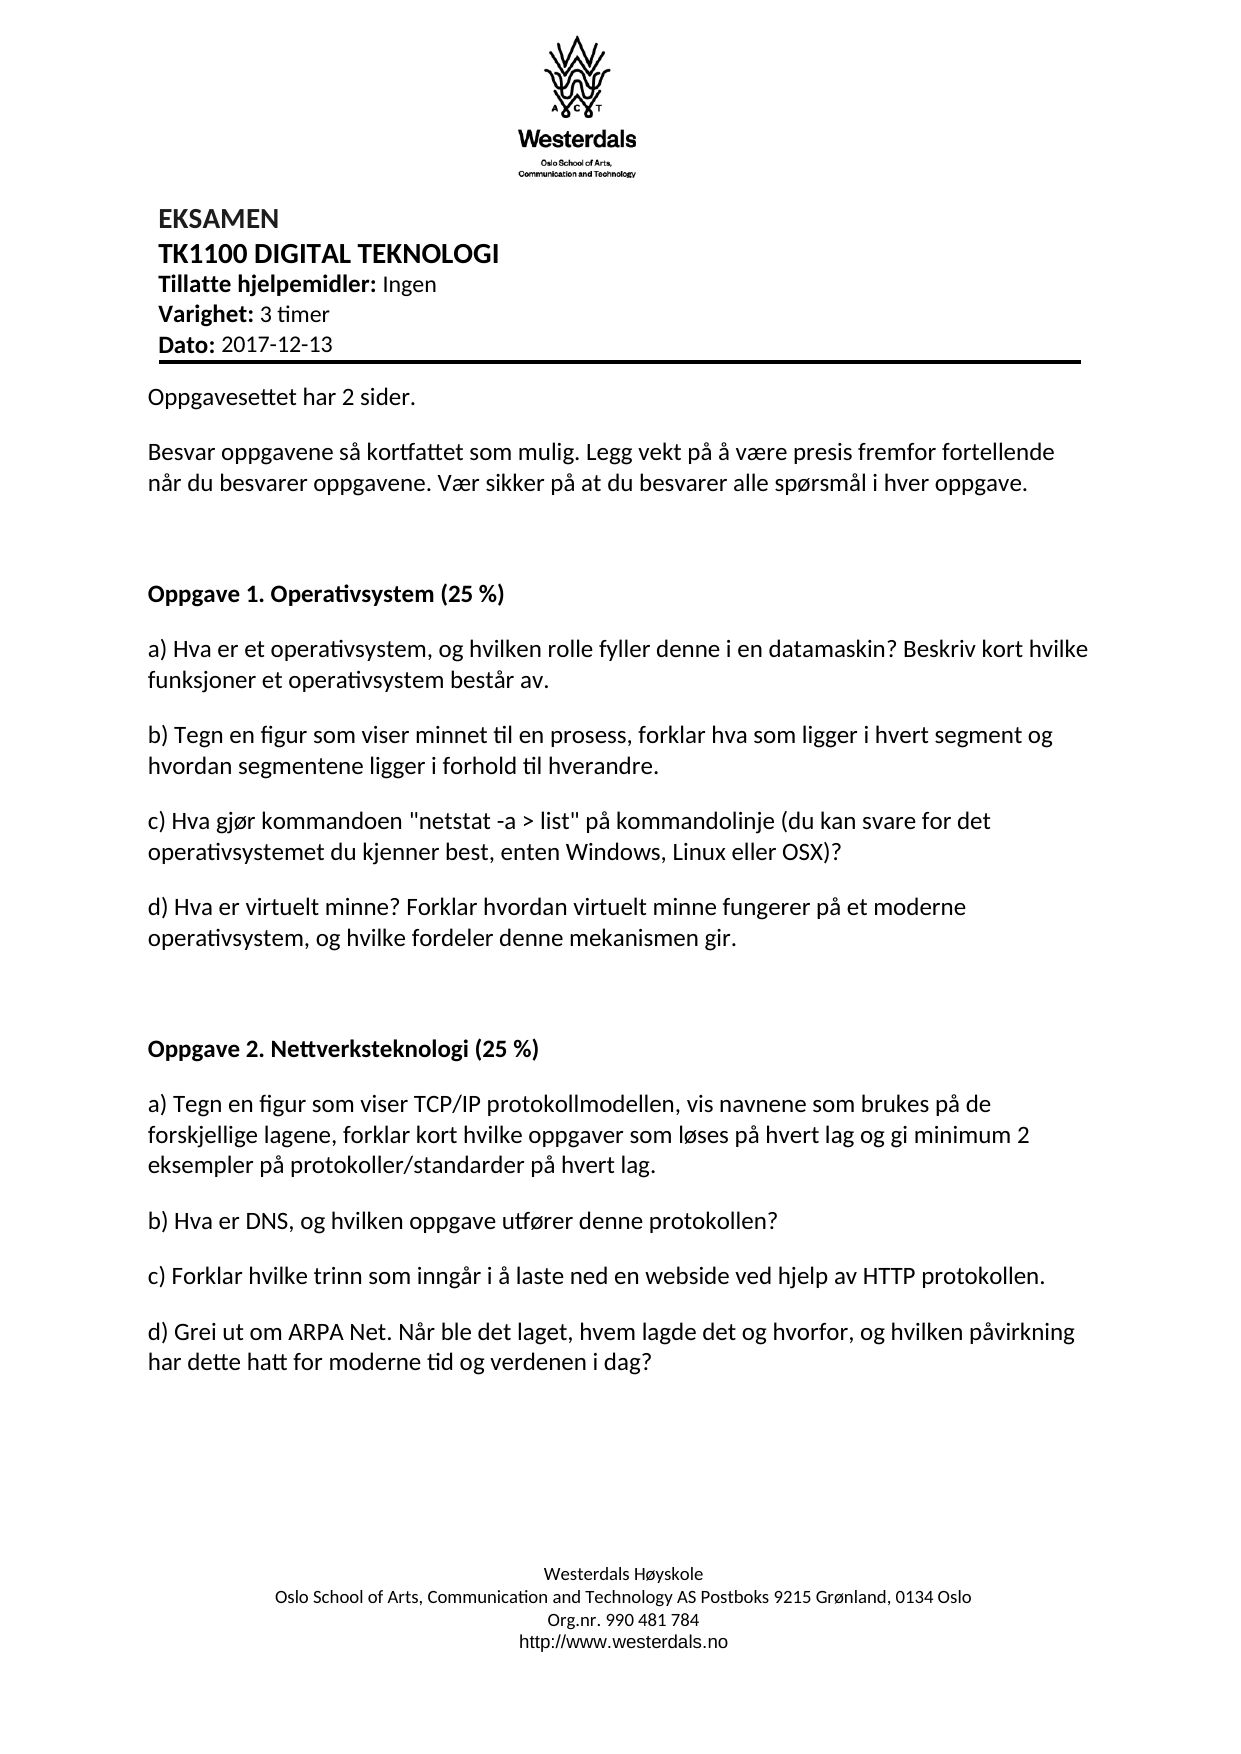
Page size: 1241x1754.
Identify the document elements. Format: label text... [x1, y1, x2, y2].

text Dato: 2017-12-13 [158, 329, 1095, 358]
picture [517, 7, 636, 178]
text Oppgave 2. Nettverksteknologi (25 %) [148, 1033, 1093, 1063]
text a) Tegn en figur som viser TCP/IP protokollmodellen, vis navnene som brukes på de forskjellige lagene, forklar kort hvilke oppgaver som løses på hvert lag og gi minimum 2 eksempler på protokoller/standarder på hvert lag. [148, 1088, 1093, 1180]
text Varighet: 3 timer [158, 298, 1095, 329]
text Oppgavesettet har 2 sider. [148, 381, 1093, 411]
text Tillatte hjelpemidler: Ingen [158, 270, 1095, 298]
text b) Tegn en figur som viser minnet til en prosess, forklar hva som ligger i hvert segment og hvordan segmentene ligger i forhold til hverandre. [148, 719, 1093, 780]
text b) Hva er DNS, og hvilken oppgave utfører denne protokollen? [148, 1205, 1093, 1236]
text Besvar oppgavene så kortfattet som mulig. Legg vekt på å være presis fremfor fortellende når du besvarer oppgavene. Vær sikker på at du besvarer alle spørsmål i hver oppgave. [148, 436, 1093, 497]
text c) Hva gjør kommandoen "netstat -a > list" på kommandolinje (du kan svare for det operativsystemet du kjenner best, enten Windows, Linux eller OSX)? [148, 805, 1093, 866]
text a) Hva er et operativsystem, og hvilken rolle fyller denne i en datamaskin? Beskriv kort hvilke funksjoner et operativsystem består av. [148, 633, 1093, 694]
text c) Forklar hvilke trinn som inngår i å laste ned en webside ved hjelp av HTTP protokollen. [148, 1261, 1093, 1291]
text Oppgave 1. Operativsystem (25 %) [148, 578, 1093, 608]
text d) Grei ut om ARPA Net. Når ble det laget, hvem lagde det og hvorfor, og hvilken påvirkning har dette hatt for moderne tid og verdenen i dag? [148, 1316, 1093, 1377]
text EKSAMEN [158, 201, 1095, 236]
text TK1100 DIGITAL TEKNOLOGI [158, 236, 1095, 270]
text d) Hva er virtuelt minne? Forklar hvordan virtuelt minne fungerer på et moderne operativsystem, og hvilke fordeler denne mekanismen gir. [148, 891, 1093, 952]
